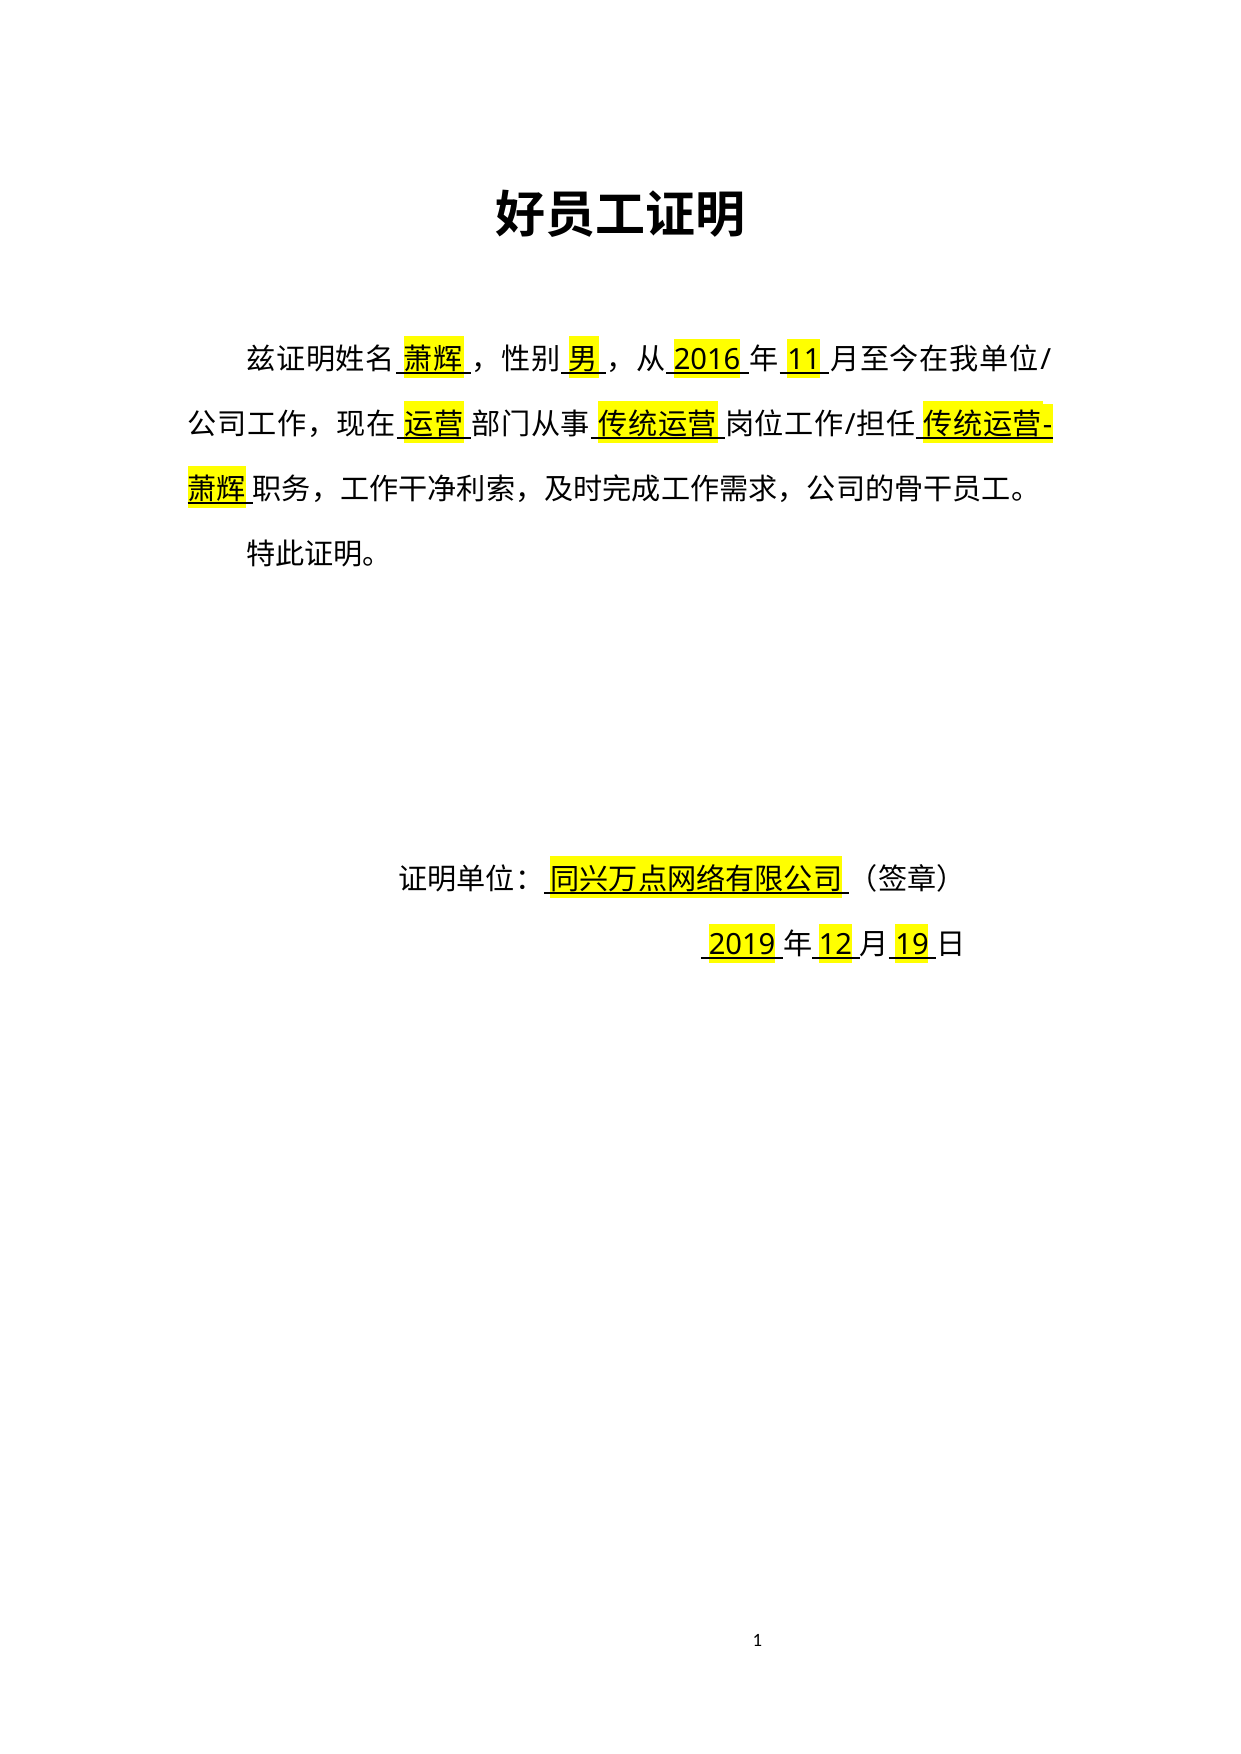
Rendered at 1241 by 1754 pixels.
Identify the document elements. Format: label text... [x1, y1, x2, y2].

text 证明单位： 同兴万点网络有限公司 （签章） [187, 844, 965, 909]
text 兹证明姓名 萧辉 ，性别 男 ，从 2016 年 11 月至今在我单位/公司工作，现在 运营 部门从事 传统运营 岗位工作/担任 传统运营-萧辉 职务，工作干净利索，及时完成工作需求，公司的骨干员工。 [187, 324, 1053, 519]
text 特此证明。 [187, 519, 1053, 584]
text 2019 年 12 月 19 日 [187, 909, 965, 974]
text 好员工证明 [187, 162, 1053, 259]
